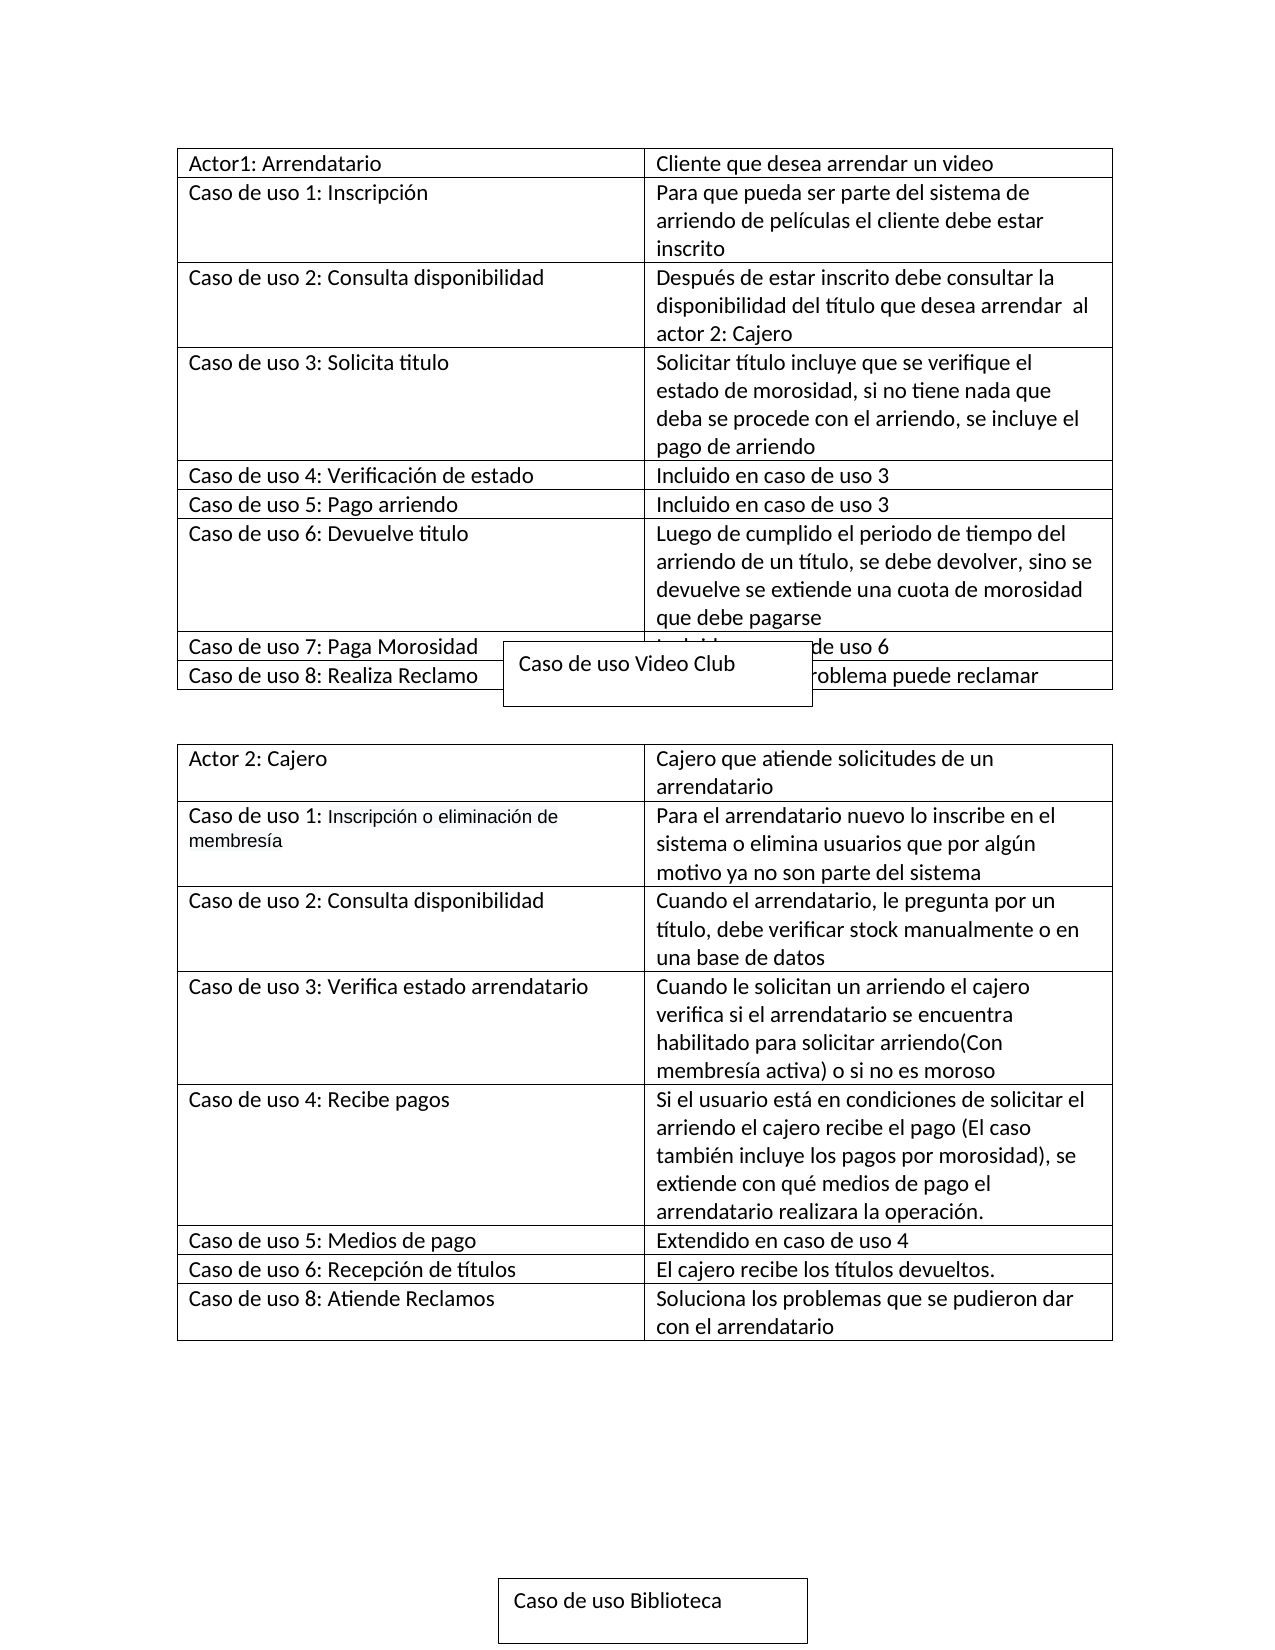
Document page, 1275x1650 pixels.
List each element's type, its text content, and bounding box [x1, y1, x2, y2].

table_cell El cajero recibe los títulos devueltos. [645, 1255, 1112, 1283]
table_header Cajero que atiende solicitudes de un arrendatario [645, 745, 1112, 801]
table_cell Incluido en caso de uso 6 [645, 632, 1112, 660]
table_header Actor 2: Cajero [178, 745, 644, 801]
table_cell Caso de uso 6: Devuelve titulo [178, 519, 644, 631]
table_header Actor1: Arrendatario [178, 149, 644, 177]
table_cell Caso de uso 7: Paga Morosidad [178, 632, 644, 660]
table_cell Luego de cumplido el periodo de tiempo del arriendo de un título, se debe devolver, sino se devuelve se extiende una cuota de morosidad que debe pagarse [645, 519, 1112, 631]
table_cell Si el usuario está en condiciones de solicitar el arriendo el cajero recibe el pago (El caso también incluye los pagos por morosidad), se extiende con qué medios de pago el arrendatario realizara la operación. [645, 1085, 1112, 1225]
table_cell Ante cualquier problema puede reclamar [813, 661, 1112, 689]
table_cell Cuando el arrendatario, le pregunta por un título, debe verificar stock manualmente o en una base de datos [645, 887, 1112, 971]
table_cell Solicitar título incluye que se verifique el estado de morosidad, si no tiene nada que deba se procede con el arriendo, se incluye el pago de arriendo [645, 348, 1112, 460]
table_cell Caso de uso 5: Pago arriendo [178, 490, 644, 518]
table_cell Caso de uso 2: Consulta disponibilidad [178, 263, 644, 347]
table_cell Caso de uso 8: Realiza Reclamo [178, 661, 503, 689]
table_cell Incluido en caso de uso 3 [645, 461, 1112, 489]
table_header Cliente que desea arrendar un video [645, 149, 1112, 177]
table_cell Cuando le solicitan un arriendo el cajero verifica si el arrendatario se encuentra habilitado para solicitar arriendo(Con membresía activa) o si no es moroso [645, 972, 1112, 1084]
table_cell Después de estar inscrito debe consultar la disponibilidad del título que desea arrendar al actor 2: Cajero [645, 263, 1112, 347]
table_cell Incluido en caso de uso 3 [645, 490, 1112, 518]
table_cell Caso de uso 1: Inscripción [178, 178, 644, 262]
table_cell Extendido en caso de uso 4 [645, 1226, 1112, 1254]
table_cell Caso de uso 6: Recepción de títulos [178, 1255, 644, 1283]
table_cell Caso de uso 4: Verificación de estado [178, 461, 644, 489]
table_cell Caso de uso 3: Solicita titulo [178, 348, 644, 460]
table_cell Para el arrendatario nuevo lo inscribe en el sistema o elimina usuarios que por algún motivo ya no son parte del sistema [645, 802, 1112, 886]
table_cell Caso de uso 4: Recibe pagos [178, 1085, 644, 1225]
table_cell Caso de uso 2: Consulta disponibilidad [178, 887, 644, 971]
table_cell Caso de uso 3: Verifica estado arrendatario [178, 972, 644, 1084]
table_cell Soluciona los problemas que se pudieron dar con el arrendatario [645, 1284, 1112, 1340]
table_cell Caso de uso 5: Medios de pago [178, 1226, 644, 1254]
table_cell Caso de uso 1: Inscripción o eliminación de membresía [178, 802, 644, 886]
table_cell Caso de uso 8: Atiende Reclamos [178, 1284, 644, 1340]
table_cell Para que pueda ser parte del sistema de arriendo de películas el cliente debe estar inscrito [645, 178, 1112, 262]
